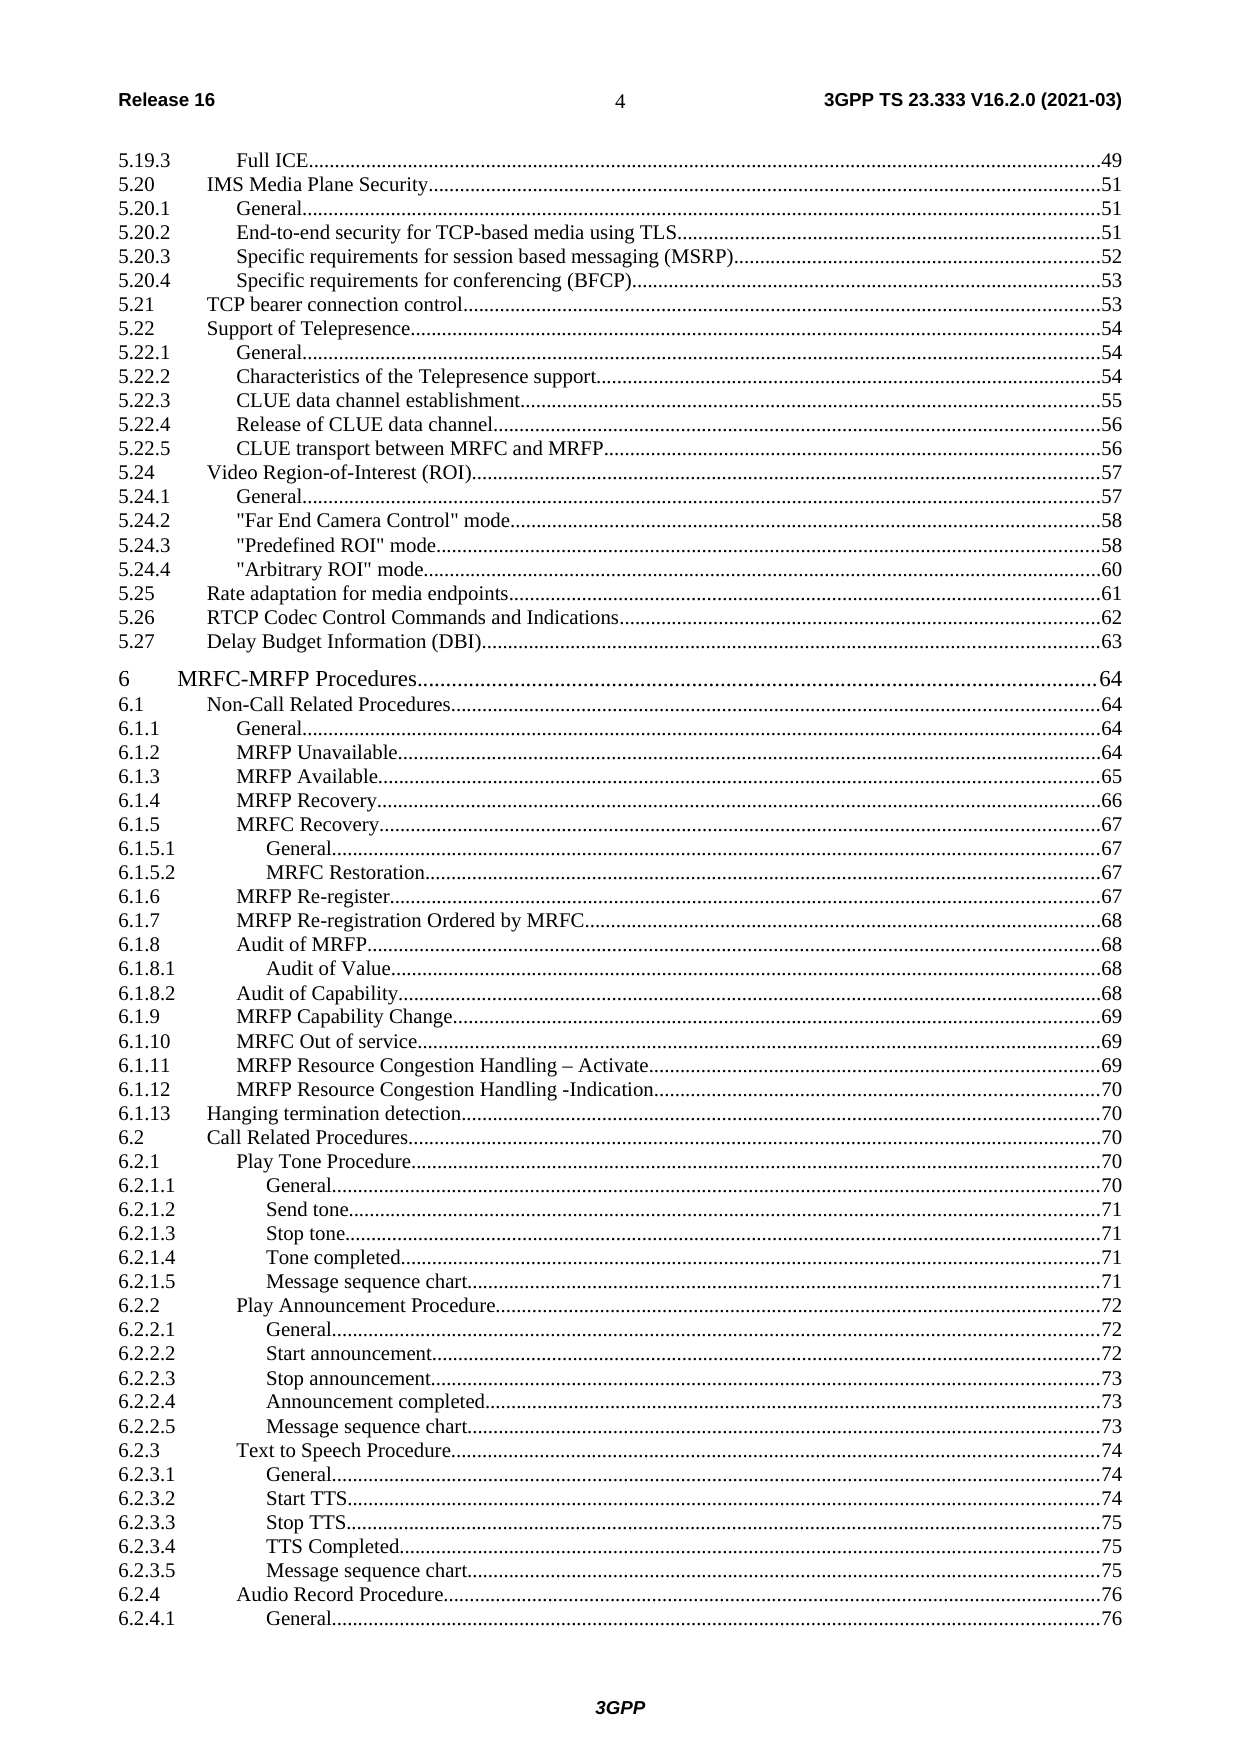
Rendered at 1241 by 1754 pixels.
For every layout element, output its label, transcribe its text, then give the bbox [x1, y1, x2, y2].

text 6.2.2.1 General 72 [118, 1317, 1122, 1341]
text 6.2.3.4 TTS Completed 75 [118, 1534, 1122, 1558]
text 5.25 Rate adaptation for media endpoints 61 [118, 581, 1078, 605]
text 5.24.1 General 57 [118, 484, 1122, 508]
text 6.2.1.1 General 70 [118, 1173, 1122, 1197]
text 5.22.4 Release of CLUE data channel 56 [118, 412, 1122, 436]
text 6.1.13 Hanging termination detection 70 [118, 1101, 1078, 1125]
text 5.20.4 Specific requirements for conferencing (BFCP) 53 [118, 268, 1122, 292]
text 5.24.3 "Predefined ROI" mode 58 [118, 532, 1122, 557]
text 6 MRFC-MRFP Procedures 64 [118, 665, 1078, 692]
text 6.2.1.4 Tone completed 71 [118, 1245, 1122, 1269]
text 6.1.7 MRFP Re-registration Ordered by MRFC 68 [118, 908, 1122, 932]
text 5.26 RTCP Codec Control Commands and Indications 62 [118, 605, 1078, 629]
text 5.22.1 General 54 [118, 340, 1122, 364]
text 5.21 TCP bearer connection control 53 [118, 292, 1078, 316]
text 6.2.2.5 Message sequence chart 73 [118, 1413, 1122, 1438]
text 5.20 IMS Media Plane Security 51 [118, 172, 1078, 196]
text 5.20.1 General 51 [118, 196, 1122, 220]
text 6.1.3 MRFP Available 65 [118, 764, 1122, 788]
text 6.2.1 Play Tone Procedure 70 [118, 1149, 1122, 1173]
text 5.22.3 CLUE data channel establishment 55 [118, 388, 1122, 412]
text 6.1.6 MRFP Re-register 67 [118, 884, 1122, 908]
text 6.2.4.1 General 76 [118, 1606, 1122, 1630]
text 6.2.4 Audio Record Procedure 76 [118, 1582, 1122, 1606]
text 6.2.3.2 Start TTS 74 [118, 1486, 1122, 1510]
text 5.19.3 Full ICE 49 [118, 147, 1122, 172]
text 6.2.2.3 Stop announcement 73 [118, 1365, 1122, 1389]
text 6.1.2 MRFP Unavailable 64 [118, 740, 1122, 764]
text 5.27 Delay Budget Information (DBI) 63 [118, 629, 1078, 653]
text 6.2.2.2 Start announcement 72 [118, 1341, 1122, 1365]
text 6.1.9 MRFP Capability Change 69 [118, 1004, 1122, 1028]
text 6.1.10 MRFC Out of service 69 [118, 1028, 1122, 1053]
text 6.1.8.2 Audit of Capability 68 [118, 980, 1122, 1004]
text 5.22 Support of Telepresence 54 [118, 316, 1078, 340]
text 5.22.2 Characteristics of the Telepresence support 54 [118, 364, 1122, 388]
text 5.24.2 "Far End Camera Control" mode 58 [118, 508, 1122, 532]
text 6.1.8 Audit of MRFP 68 [118, 932, 1122, 956]
text 6.1.4 MRFP Recovery 66 [118, 788, 1122, 812]
text 5.24 Video Region-of-Interest (ROI) 57 [118, 460, 1078, 484]
text 6.2.2.4 Announcement completed 73 [118, 1389, 1122, 1413]
text 6.1.5 MRFC Recovery 67 [118, 812, 1122, 836]
text 6.2 Call Related Procedures 70 [118, 1125, 1078, 1149]
text 6.1.11 MRFP Resource Congestion Handling – Activate 69 [118, 1053, 1122, 1077]
text 5.22.5 CLUE transport between MRFC and MRFP 56 [118, 436, 1122, 460]
text 6.2.2 Play Announcement Procedure 72 [118, 1293, 1122, 1317]
text 6.2.1.5 Message sequence chart 71 [118, 1269, 1122, 1293]
text 6.2.3.5 Message sequence chart 75 [118, 1558, 1122, 1582]
text 6.1.5.1 General 67 [118, 836, 1122, 860]
text 6.2.1.2 Send tone 71 [118, 1197, 1122, 1221]
text 6.1.12 MRFP Resource Congestion Handling -Indication 70 [118, 1077, 1122, 1101]
text 6.2.1.3 Stop tone 71 [118, 1221, 1122, 1245]
text 6.1.5.2 MRFC Restoration 67 [118, 860, 1122, 884]
text 6.2.3 Text to Speech Procedure 74 [118, 1438, 1122, 1462]
text 6.1 Non-Call Related Procedures 64 [118, 692, 1078, 716]
text 6.1.1 General 64 [118, 716, 1122, 740]
text 5.20.3 Specific requirements for session based messaging (MSRP) 52 [118, 244, 1122, 268]
text 6.1.8.1 Audit of Value 68 [118, 956, 1122, 980]
text 6.2.3.1 General 74 [118, 1462, 1122, 1486]
text 6.2.3.3 Stop TTS 75 [118, 1510, 1122, 1534]
text 5.24.4 "Arbitrary ROI" mode 60 [118, 557, 1122, 581]
text 5.20.2 End-to-end security for TCP-based media using TLS 51 [118, 220, 1122, 244]
